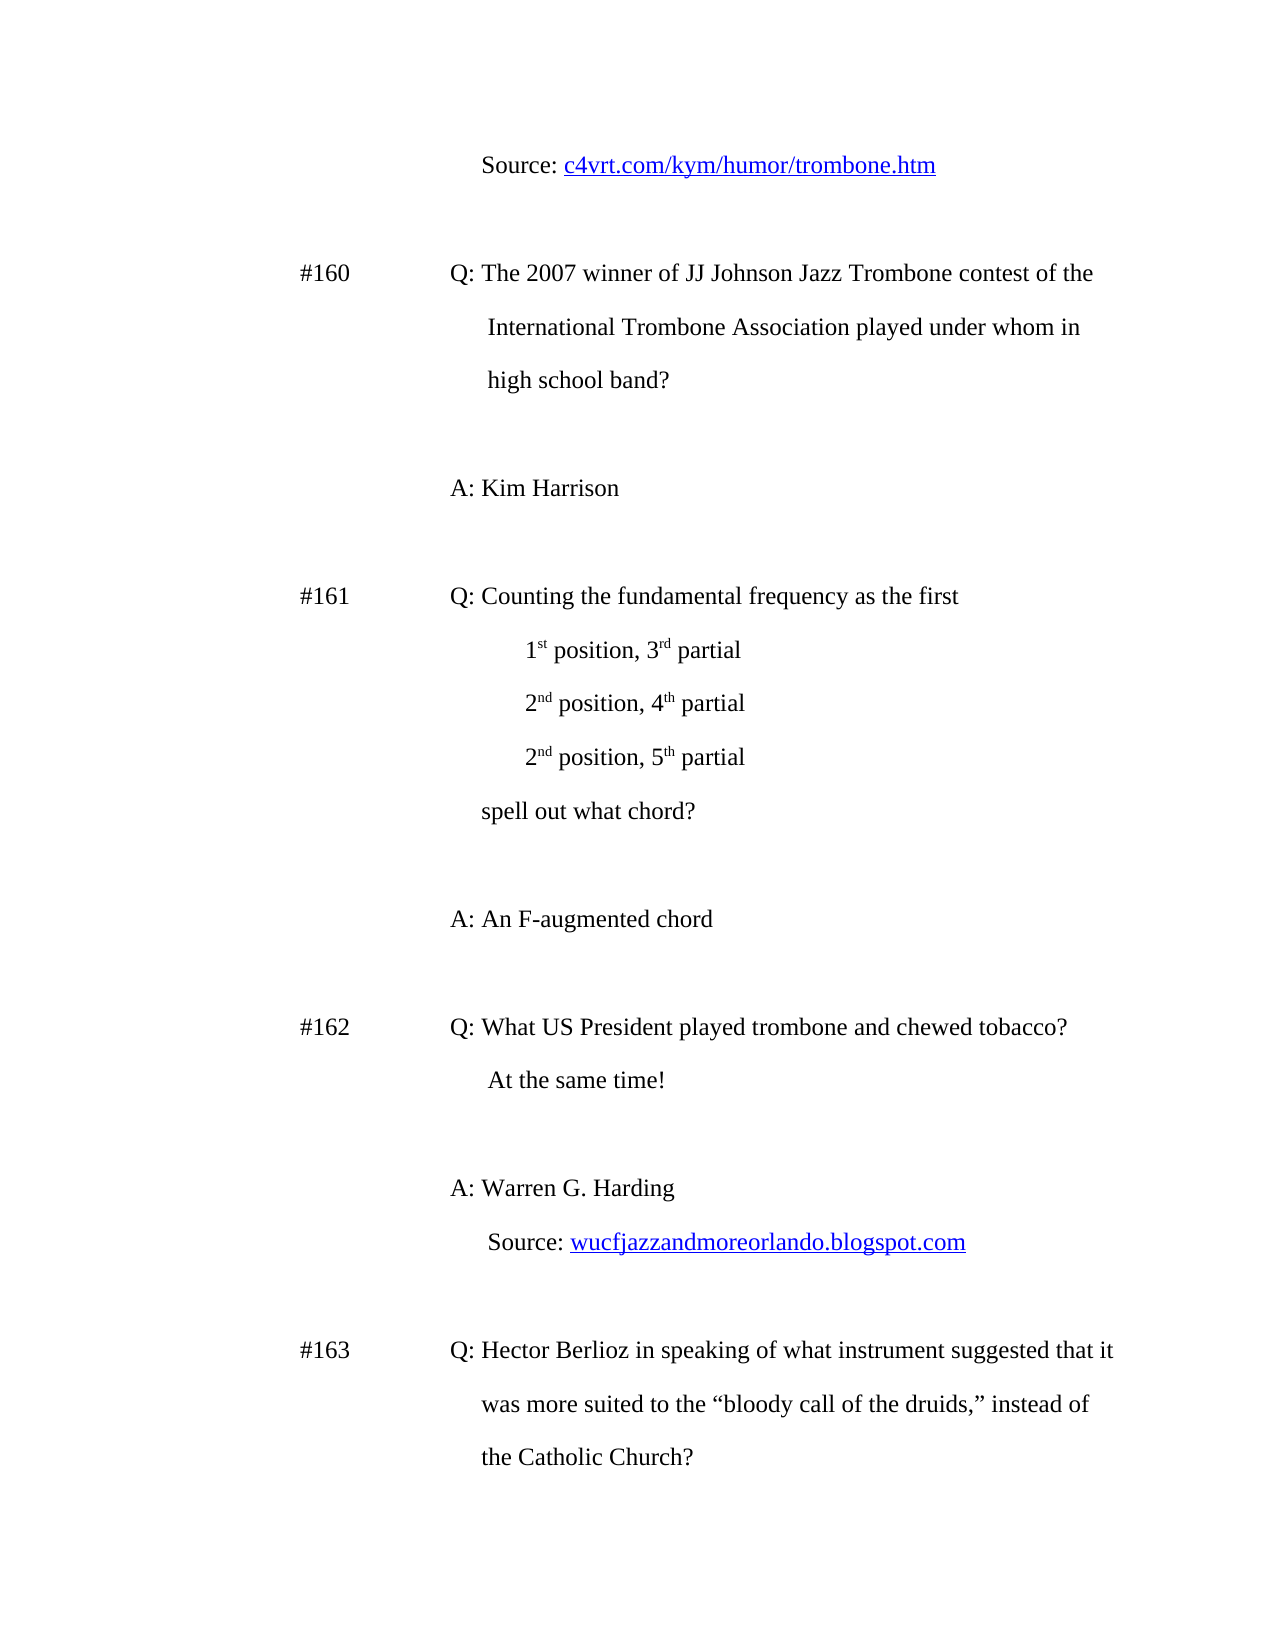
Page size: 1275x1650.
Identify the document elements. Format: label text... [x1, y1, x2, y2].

text 1st position, 3rd partial [150, 635, 1125, 663]
text was more suited to the “bloody call of the druids,” instead of [150, 1389, 1125, 1417]
text At the same time! [150, 1066, 1125, 1094]
text #161 Q: Counting the fundamental frequency as the first [150, 581, 1125, 609]
text 2nd position, 4th partial [150, 688, 1125, 717]
text #163 Q: Hector Berlioz in speaking of what instrument suggested that it [150, 1335, 1125, 1363]
text #160 Q: The 2007 winner of JJ Johnson Jazz Trombone contest of the [150, 258, 1125, 286]
text A: Warren G. Harding [150, 1173, 1125, 1202]
text 2nd position, 5th partial [150, 742, 1125, 771]
text Source: wucfjazzandmoreorlando.blogspot.com [150, 1227, 1125, 1256]
text A: An F-augmented chord [150, 904, 1125, 933]
text spell out what chord? [150, 796, 1125, 825]
text high school band? [150, 365, 1125, 394]
text the Catholic Church? [150, 1442, 1125, 1471]
text Source: c4vrt.com/kym/humor/trombone.htm [150, 150, 1125, 179]
text A: Kim Harrison [150, 473, 1125, 502]
text #162 Q: What US President played trombone and chewed tobacco? [150, 1012, 1125, 1040]
text International Trombone Association played under whom in [150, 312, 1125, 340]
